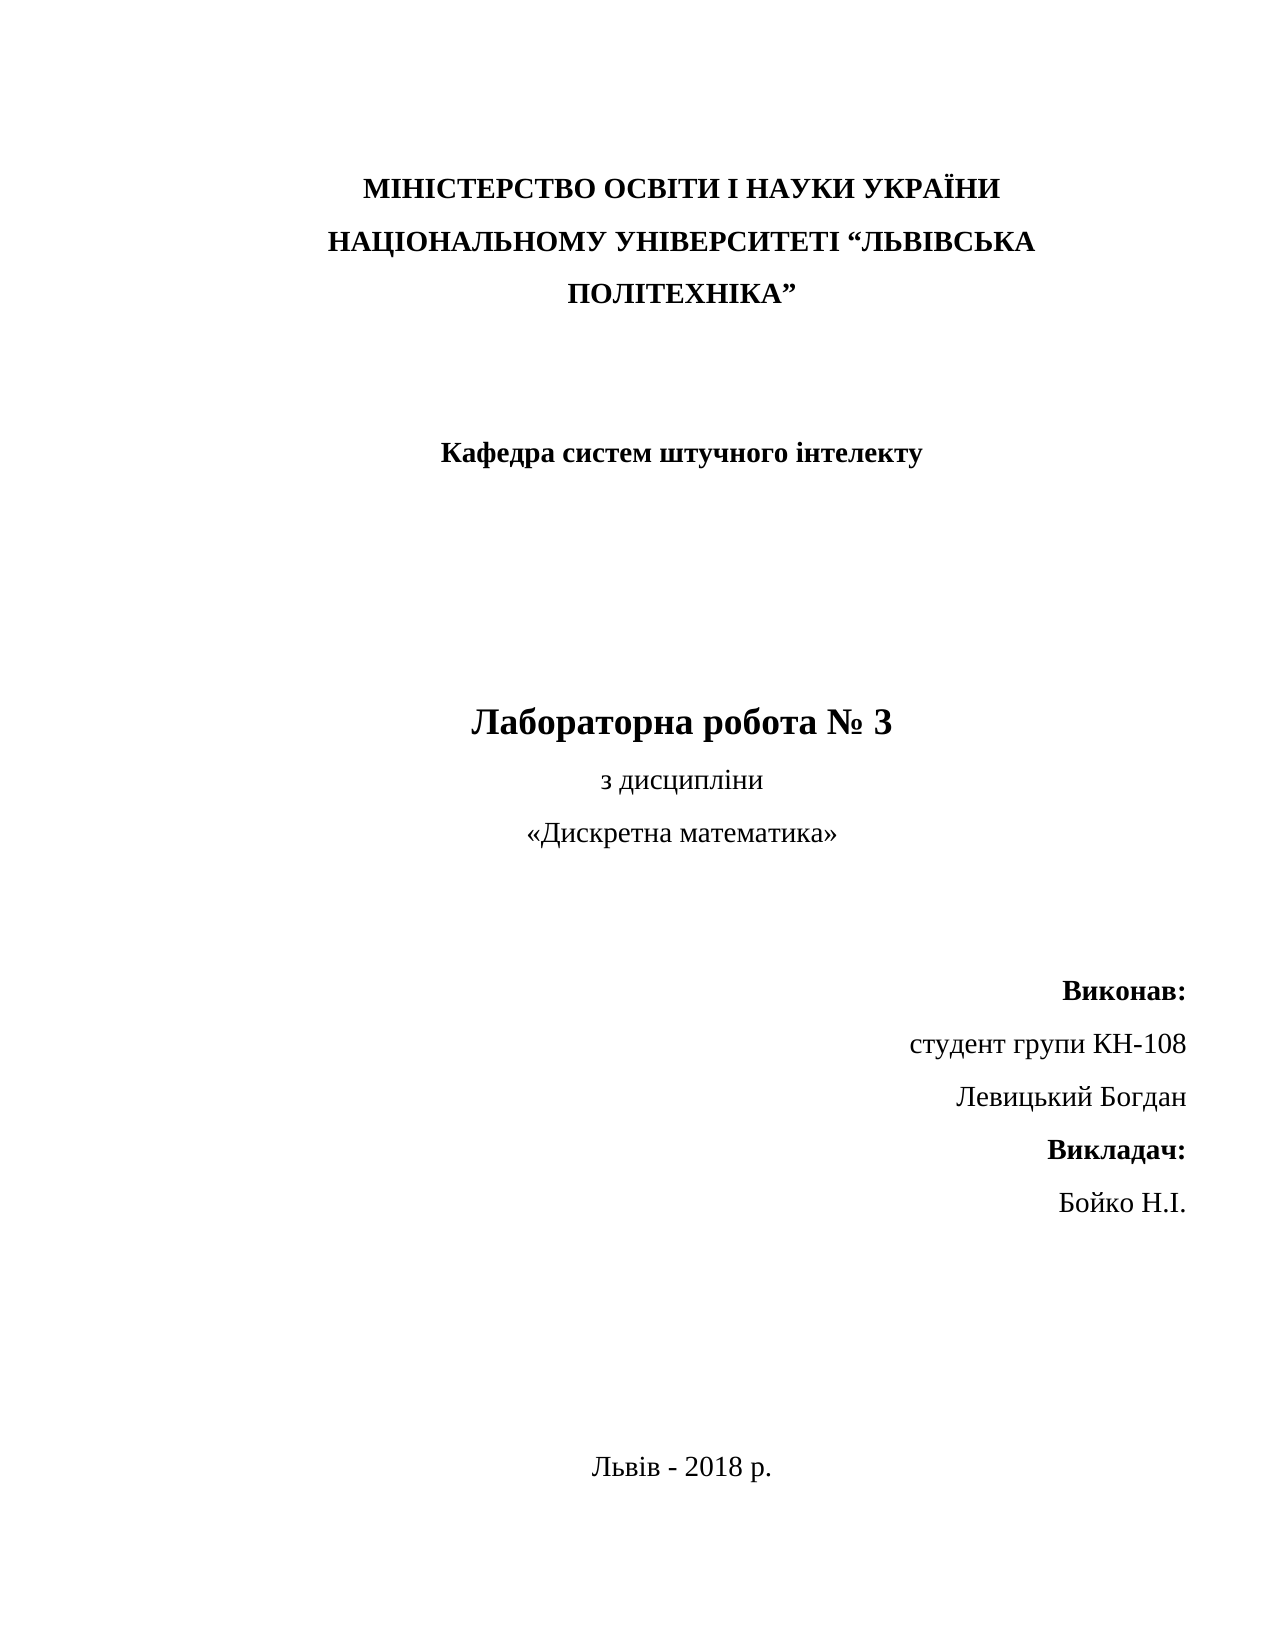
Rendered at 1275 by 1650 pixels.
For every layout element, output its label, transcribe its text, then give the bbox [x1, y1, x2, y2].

text МІНІСТЕРСТВО ОСВІТИ І НАУКИ УКРАЇНИ [177, 171, 1186, 204]
text Львів - 2018 р. [177, 1449, 1186, 1482]
text Лабораторна робота № 3 [177, 699, 1186, 742]
text з дисципліни [177, 762, 1186, 796]
text «Дискретна математика» [177, 815, 1186, 849]
text Викладач: [177, 1132, 1186, 1166]
text НАЦІОНАЛЬНОМУ УНІВЕРСИТЕТІ “ЛЬВІВСЬКА [177, 224, 1186, 257]
text Левицький Богдан [177, 1079, 1186, 1113]
text Бойко Н.І. [177, 1185, 1186, 1218]
text ПОЛІТЕХНІКА” [177, 277, 1186, 310]
text студент групи КН-108 [177, 1026, 1186, 1060]
text Кафедра систем штучного інтелекту [177, 435, 1186, 468]
text Виконав: [177, 973, 1186, 1007]
